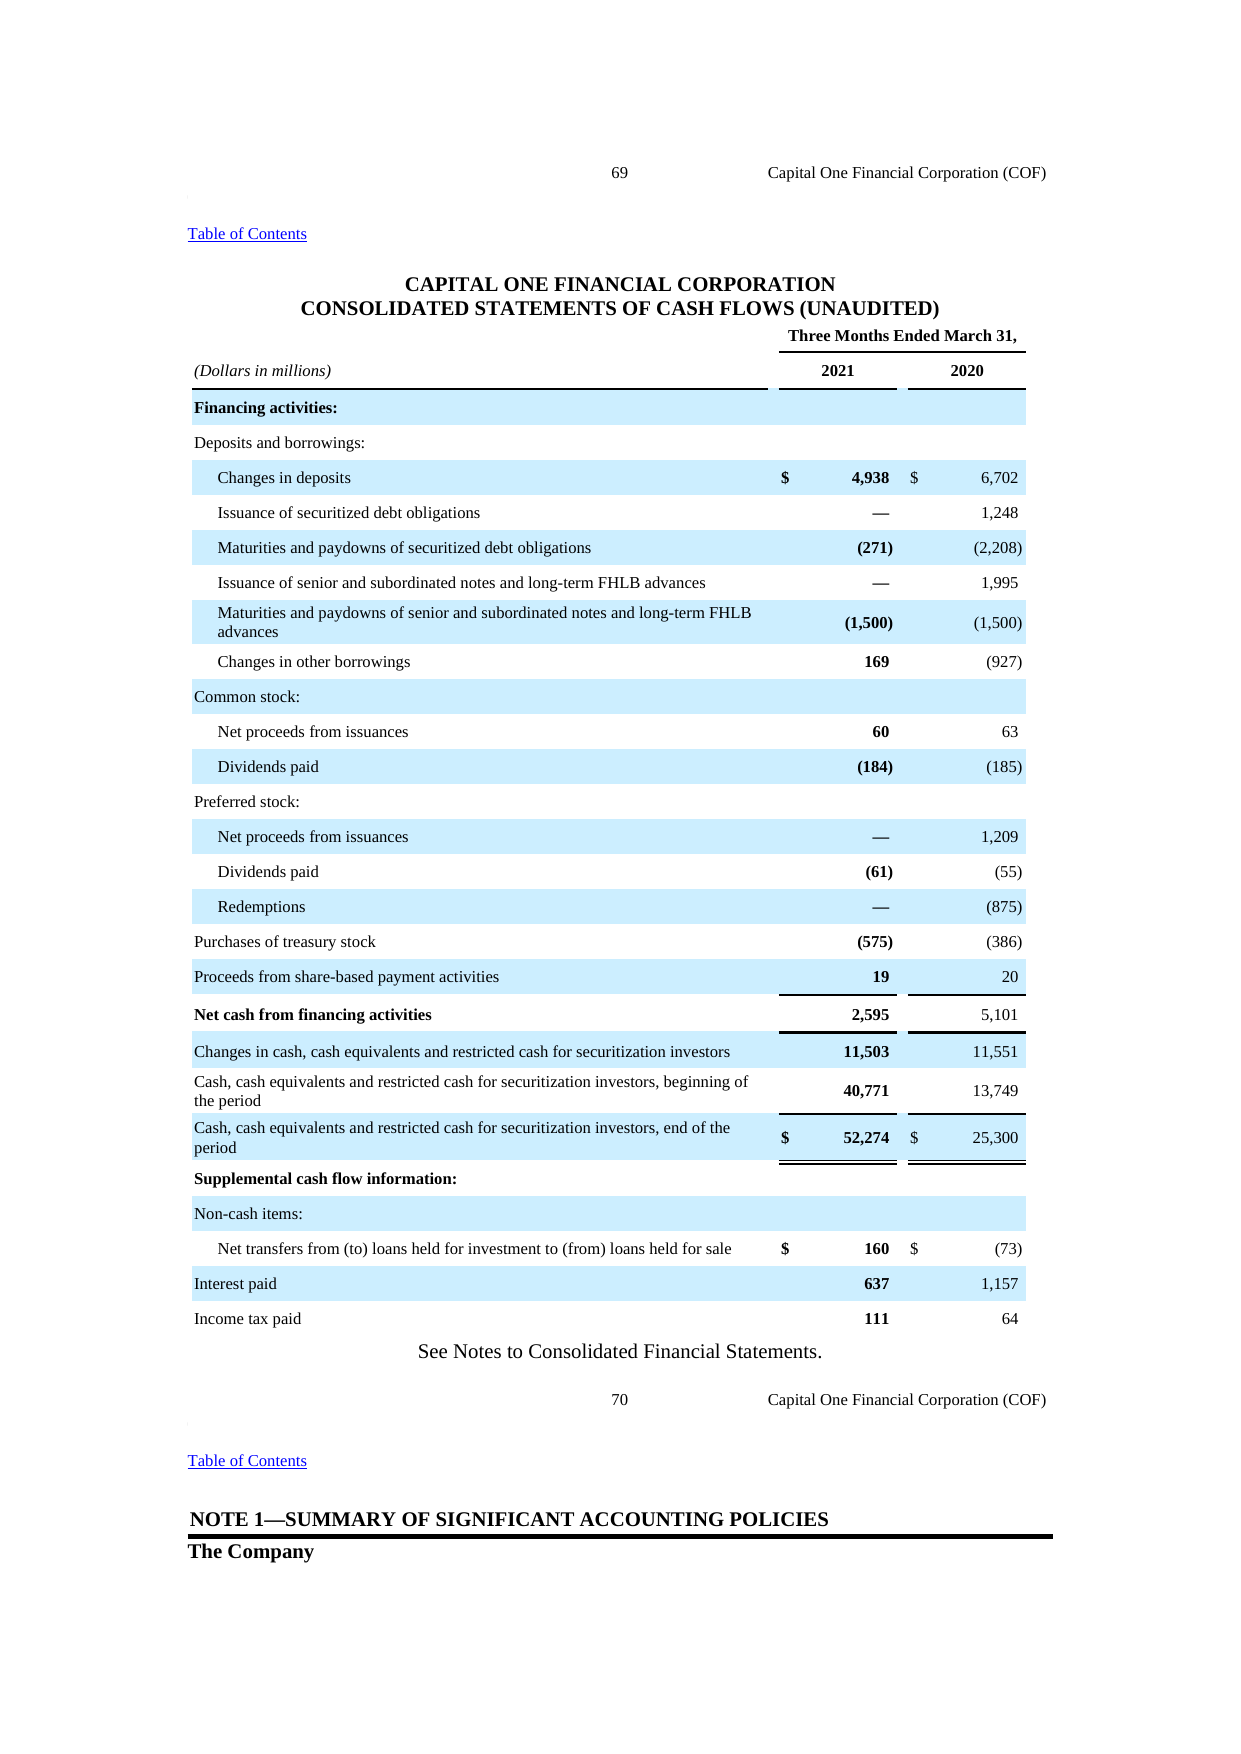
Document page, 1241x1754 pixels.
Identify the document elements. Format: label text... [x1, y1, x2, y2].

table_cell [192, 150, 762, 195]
text CAPITAL ONE FINANCIAL CORPORATION [187, 272, 1053, 296]
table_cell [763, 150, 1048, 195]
text Table of Contents [187, 224, 1053, 243]
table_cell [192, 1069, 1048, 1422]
text The Company [187, 1539, 1053, 1563]
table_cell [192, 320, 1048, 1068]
text Table of Contents [187, 1451, 1053, 1470]
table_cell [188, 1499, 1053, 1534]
text CONSOLIDATED STATEMENTS OF CASH FLOWS (UNAUDITED) [187, 296, 1053, 320]
